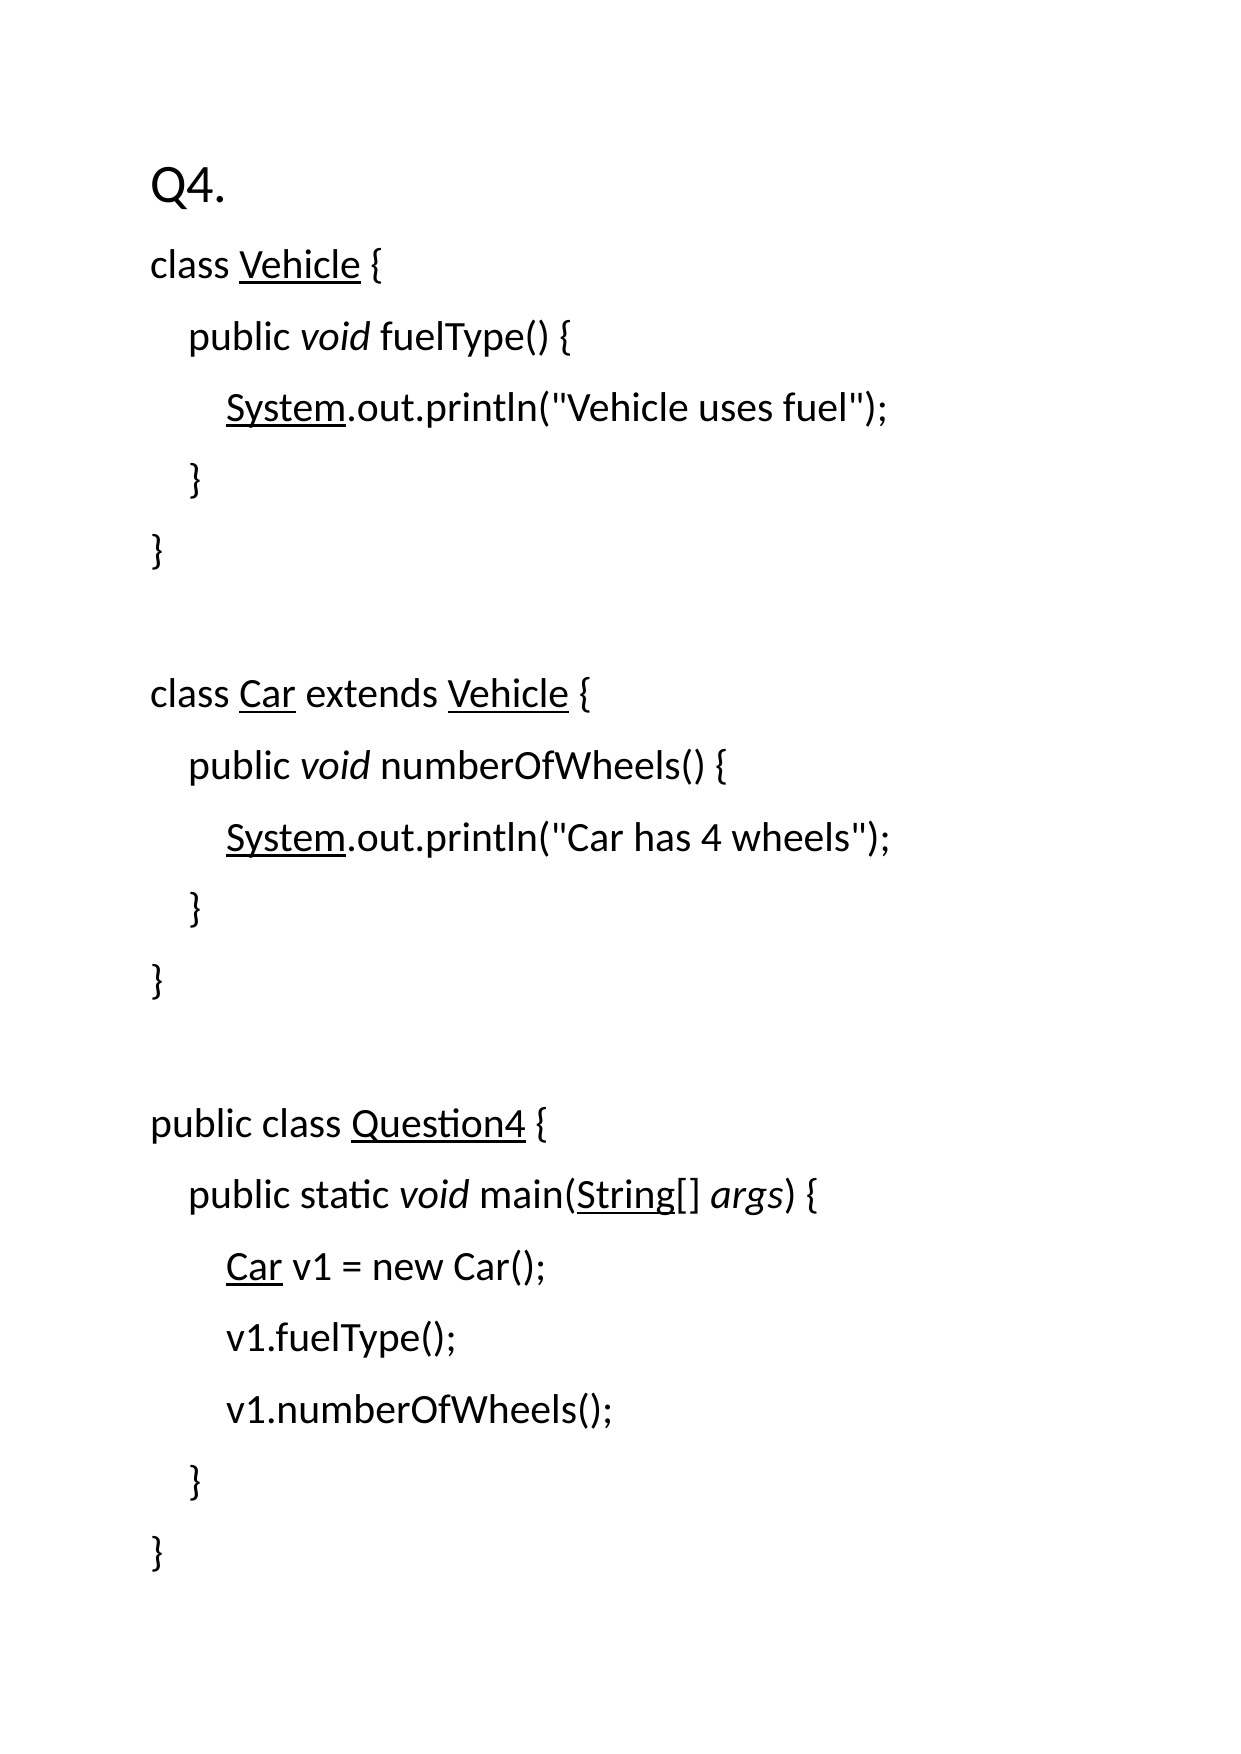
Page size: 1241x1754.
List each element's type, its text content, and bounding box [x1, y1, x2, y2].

text class Car extends Vehicle { [150, 667, 1090, 718]
text public void numberOfWheels() { [150, 739, 1090, 790]
text } [150, 453, 1090, 503]
text public static void main(String[] args) { [150, 1168, 1090, 1219]
text } [150, 1454, 1090, 1505]
text class Vehicle { [150, 238, 1090, 289]
text Q4. [150, 150, 1090, 216]
text } [150, 524, 1090, 575]
text v1.numberOfWheels(); [150, 1383, 1090, 1434]
text System.out.println("Car has 4 wheels"); [150, 811, 1090, 861]
text } [150, 954, 1090, 1004]
text Car v1 = new Car(); [150, 1240, 1090, 1291]
text } [150, 882, 1090, 933]
text } [150, 1526, 1090, 1577]
text public class Question4 { [150, 1097, 1090, 1148]
text v1.fuelType(); [150, 1311, 1090, 1362]
text System.out.println("Vehicle uses fuel"); [150, 381, 1090, 432]
text public void fuelType() { [150, 309, 1090, 360]
